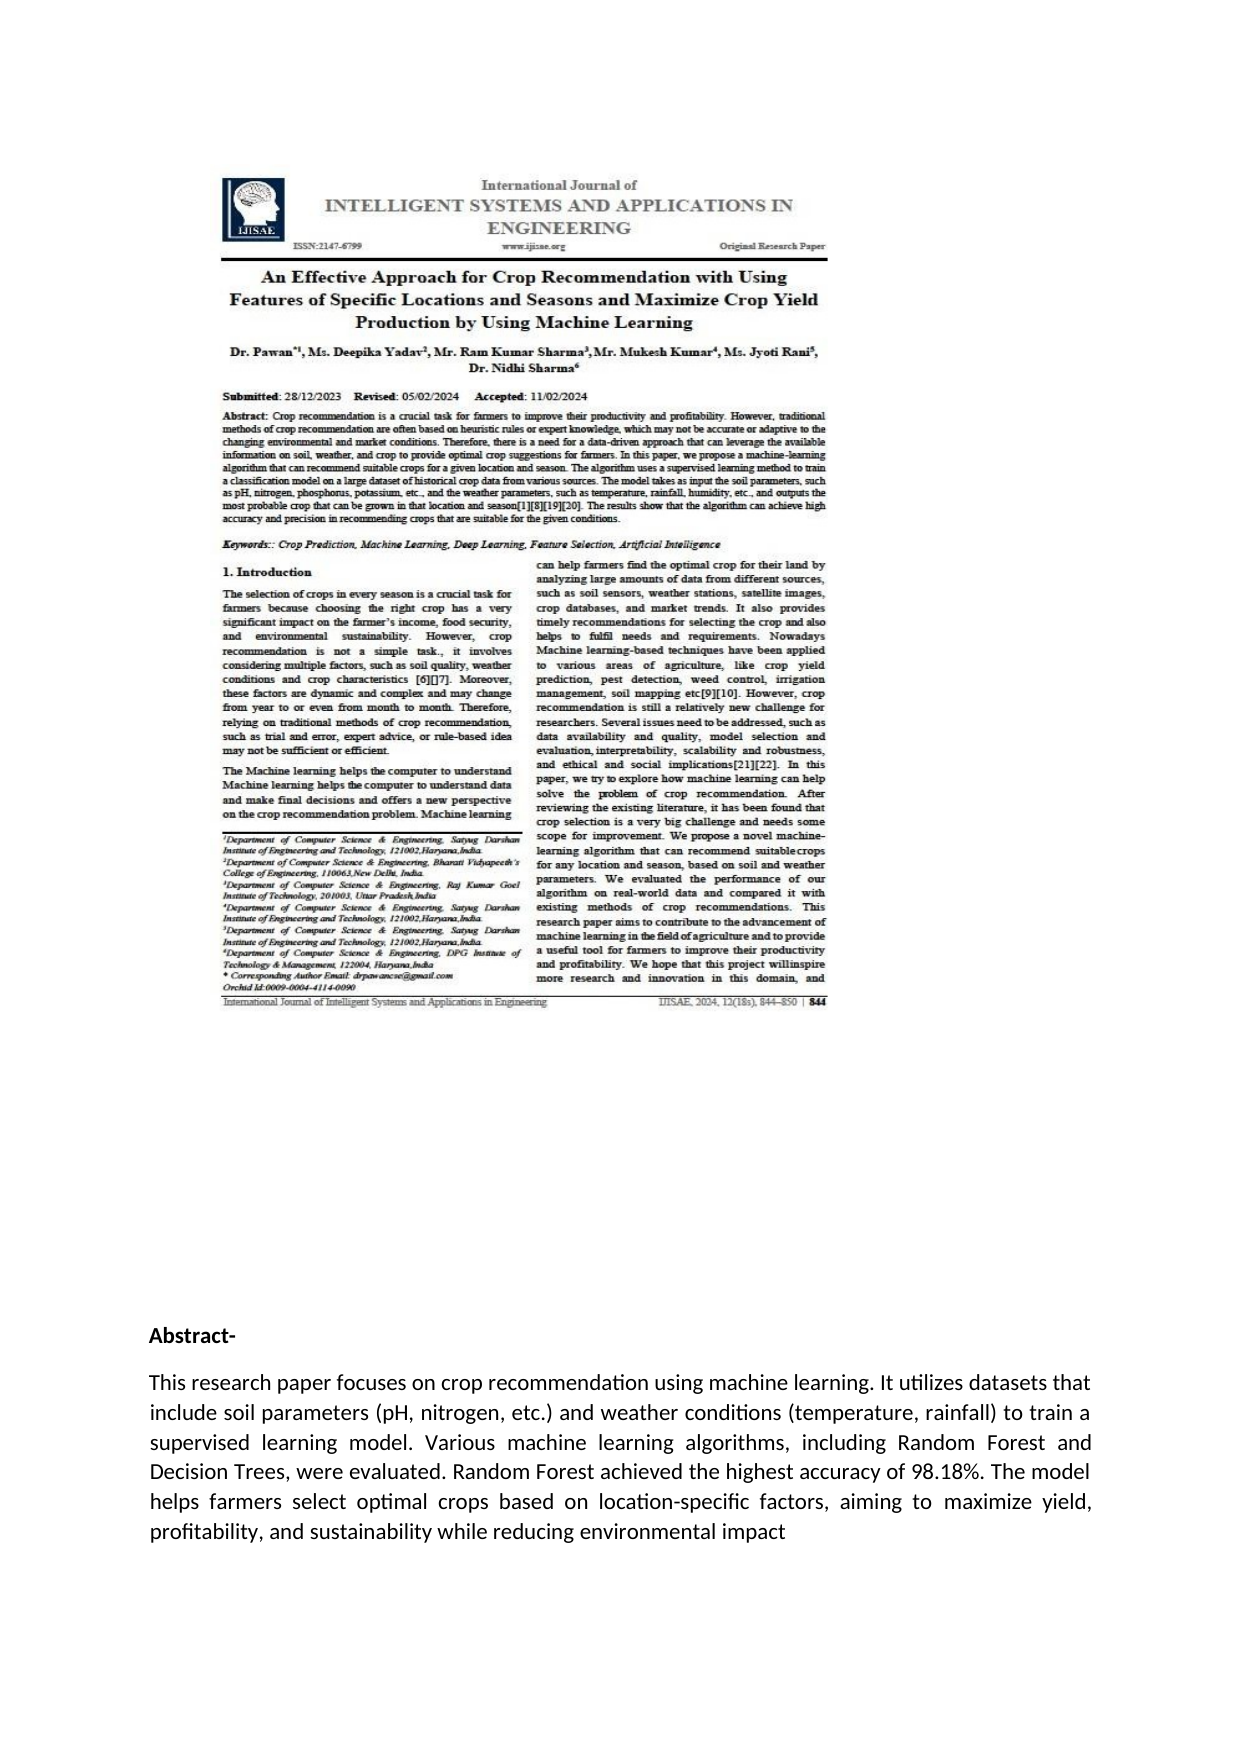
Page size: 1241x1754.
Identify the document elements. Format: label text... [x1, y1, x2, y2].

text This research paper focuses on crop recommendation using machine learning. It utilizes datasets that include soil parameters (pH, nitrogen, etc.) and weather conditions (temperature, rainfall) to train a supervised learning model. Various machine learning algorithms, including Random Forest and Decision Trees, were evaluated. Random Forest achieved the highest accuracy of 98.18%. The model helps farmers select optimal crops based on location-specific factors, aiming to maximize yield, profitability, and sustainability while reducing environmental impact [148, 1368, 1092, 1545]
text Abstract- [148, 1322, 1115, 1350]
picture [210, 164, 829, 1012]
